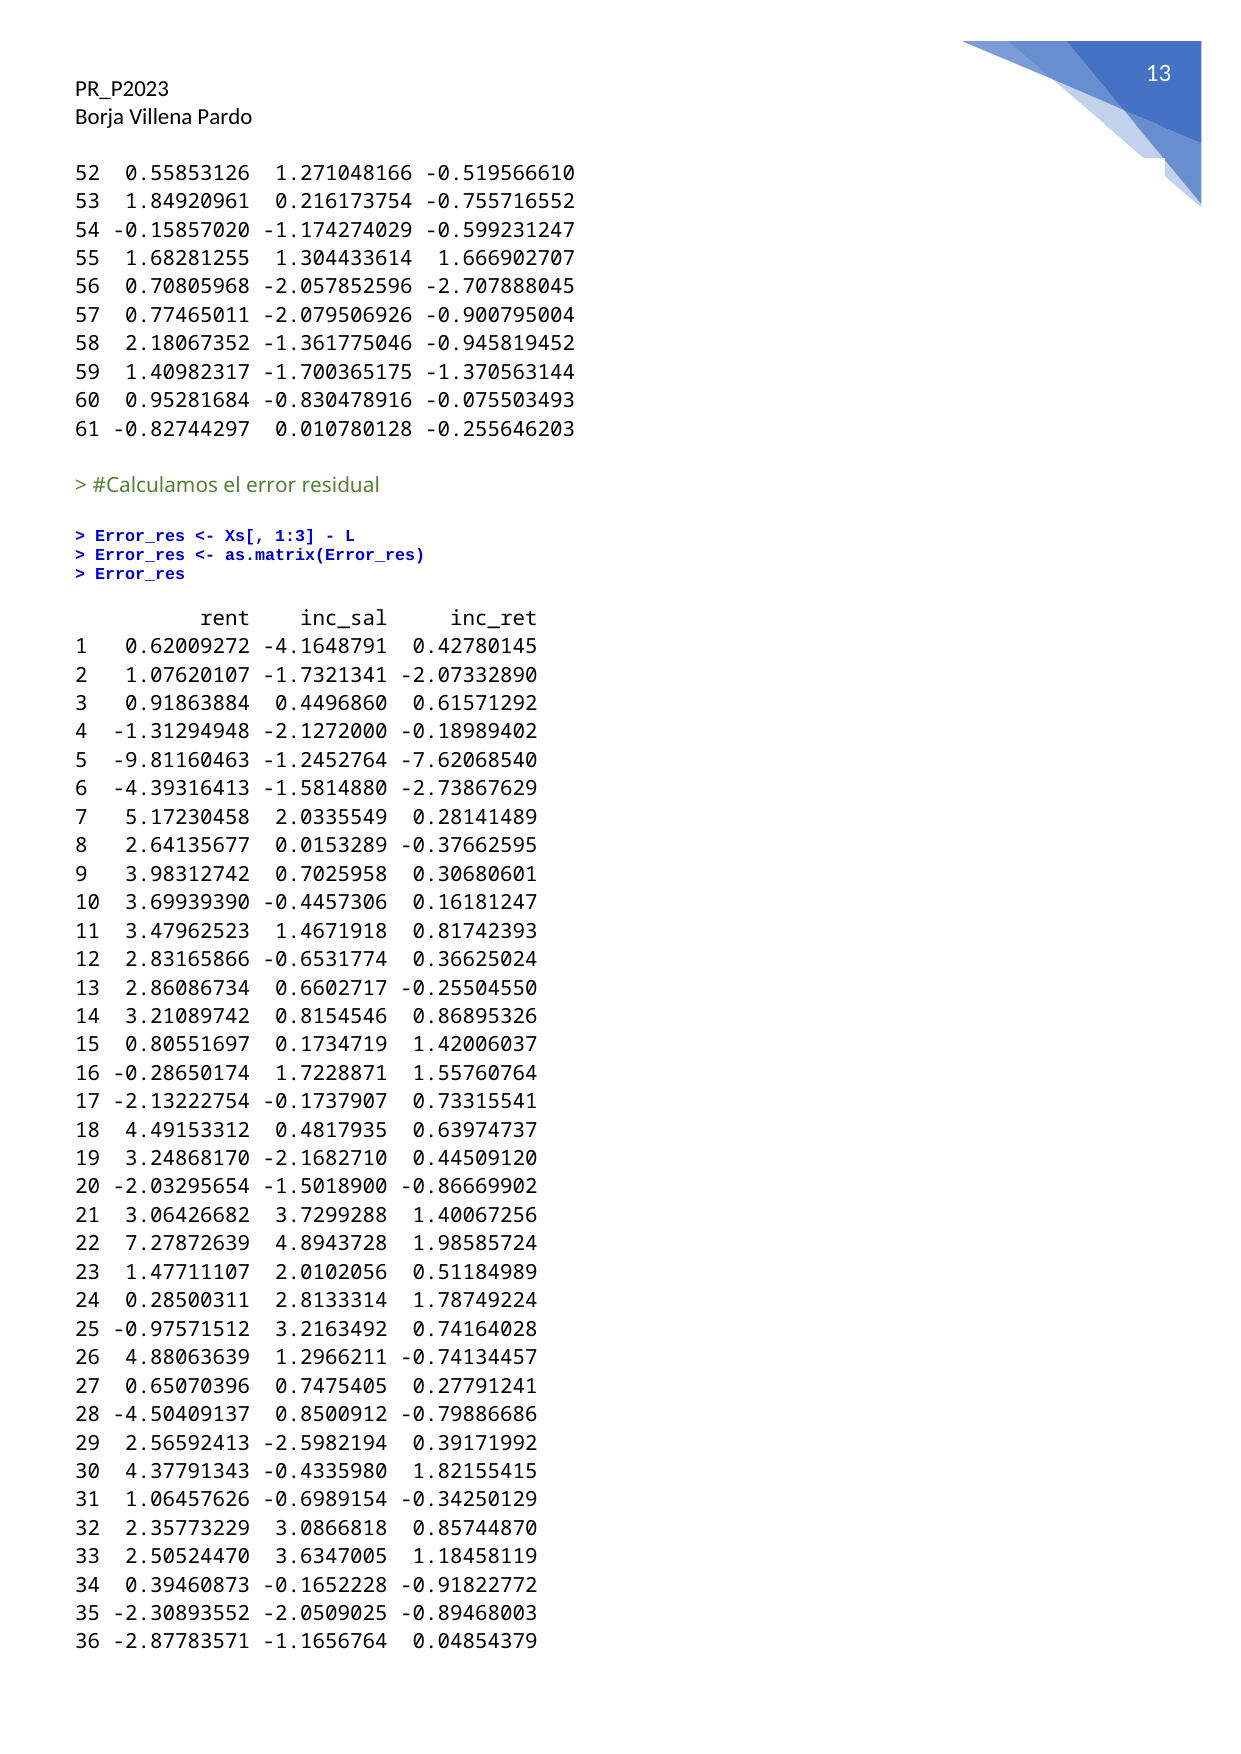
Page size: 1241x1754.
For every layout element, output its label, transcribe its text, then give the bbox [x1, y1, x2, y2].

text 6 -4.39316413 -1.5814880 -2.73867629 [75, 773, 1165, 802]
picture [962, 41, 1202, 207]
text 52 0.55853126 1.271048166 -0.519566610 [75, 158, 1165, 186]
text > Error_res <- as.matrix(Error_res) [75, 546, 1165, 565]
text 35 -2.30893552 -2.0509025 -0.89468003 [75, 1598, 1165, 1627]
text > Error_res <- Xs[, 1:3] - L [75, 527, 1165, 546]
text 32 2.35773229 3.0866818 0.85744870 [75, 1513, 1165, 1541]
text 22 7.27872639 4.8943728 1.98585724 [75, 1228, 1165, 1257]
text 28 -4.50409137 0.8500912 -0.79886686 [75, 1399, 1165, 1428]
text 59 1.40982317 -1.700365175 -1.370563144 [75, 357, 1165, 385]
text 31 1.06457626 -0.6989154 -0.34250129 [75, 1484, 1165, 1513]
text 4 -1.31294948 -2.1272000 -0.18989402 [75, 717, 1165, 745]
text 21 3.06426682 3.7299288 1.40067256 [75, 1200, 1165, 1228]
text 29 2.56592413 -2.5982194 0.39171992 [75, 1428, 1165, 1456]
text 60 0.95281684 -0.830478916 -0.075503493 [75, 385, 1165, 414]
text 23 1.47711107 2.0102056 0.51184989 [75, 1257, 1165, 1285]
text 9 3.98312742 0.7025958 0.30680601 [75, 859, 1165, 887]
text 2 1.07620107 -1.7321341 -2.07332890 [75, 660, 1165, 688]
text 34 0.39460873 -0.1652228 -0.91822772 [75, 1570, 1165, 1598]
text 33 2.50524470 3.6347005 1.18458119 [75, 1541, 1165, 1570]
text 17 -2.13222754 -0.1737907 0.73315541 [75, 1086, 1165, 1115]
text 18 4.49153312 0.4817935 0.63974737 [75, 1115, 1165, 1143]
text 3 0.91863884 0.4496860 0.61571292 [75, 688, 1165, 717]
text 24 0.28500311 2.8133314 1.78749224 [75, 1285, 1165, 1314]
text 55 1.68281255 1.304433614 1.666902707 [75, 243, 1165, 272]
text 16 -0.28650174 1.7228871 1.55760764 [75, 1058, 1165, 1086]
text rent inc_sal inc_ret [75, 603, 1165, 631]
text 8 2.64135677 0.0153289 -0.37662595 [75, 830, 1165, 859]
text > #Calculamos el error residual [75, 471, 1165, 499]
text 36 -2.87783571 -1.1656764 0.04854379 [75, 1627, 1165, 1655]
text 19 3.24868170 -2.1682710 0.44509120 [75, 1143, 1165, 1172]
text 27 0.65070396 0.7475405 0.27791241 [75, 1371, 1165, 1399]
text 26 4.88063639 1.2966211 -0.74134457 [75, 1342, 1165, 1371]
text 25 -0.97571512 3.2163492 0.74164028 [75, 1314, 1165, 1342]
text 1 0.62009272 -4.1648791 0.42780145 [75, 631, 1165, 660]
text 5 -9.81160463 -1.2452764 -7.62068540 [75, 745, 1165, 773]
text 57 0.77465011 -2.079506926 -0.900795004 [75, 300, 1165, 328]
text 20 -2.03295654 -1.5018900 -0.86669902 [75, 1172, 1165, 1200]
text 14 3.21089742 0.8154546 0.86895326 [75, 1001, 1165, 1029]
text 12 2.83165866 -0.6531774 0.36625024 [75, 944, 1165, 973]
text 54 -0.15857020 -1.174274029 -0.599231247 [75, 215, 1165, 243]
text 10 3.69939390 -0.4457306 0.16181247 [75, 887, 1165, 916]
text > Error_res [75, 565, 1165, 584]
text 15 0.80551697 0.1734719 1.42006037 [75, 1029, 1165, 1058]
text 11 3.47962523 1.4671918 0.81742393 [75, 916, 1165, 944]
text 56 0.70805968 -2.057852596 -2.707888045 [75, 272, 1165, 300]
text 7 5.17230458 2.0335549 0.28141489 [75, 802, 1165, 830]
text 30 4.37791343 -0.4335980 1.82155415 [75, 1456, 1165, 1484]
text 61 -0.82744297 0.010780128 -0.255646203 [75, 414, 1165, 442]
text 53 1.84920961 0.216173754 -0.755716552 [75, 186, 1165, 215]
text 13 2.86086734 0.6602717 -0.25504550 [75, 973, 1165, 1001]
text 58 2.18067352 -1.361775046 -0.945819452 [75, 328, 1165, 357]
